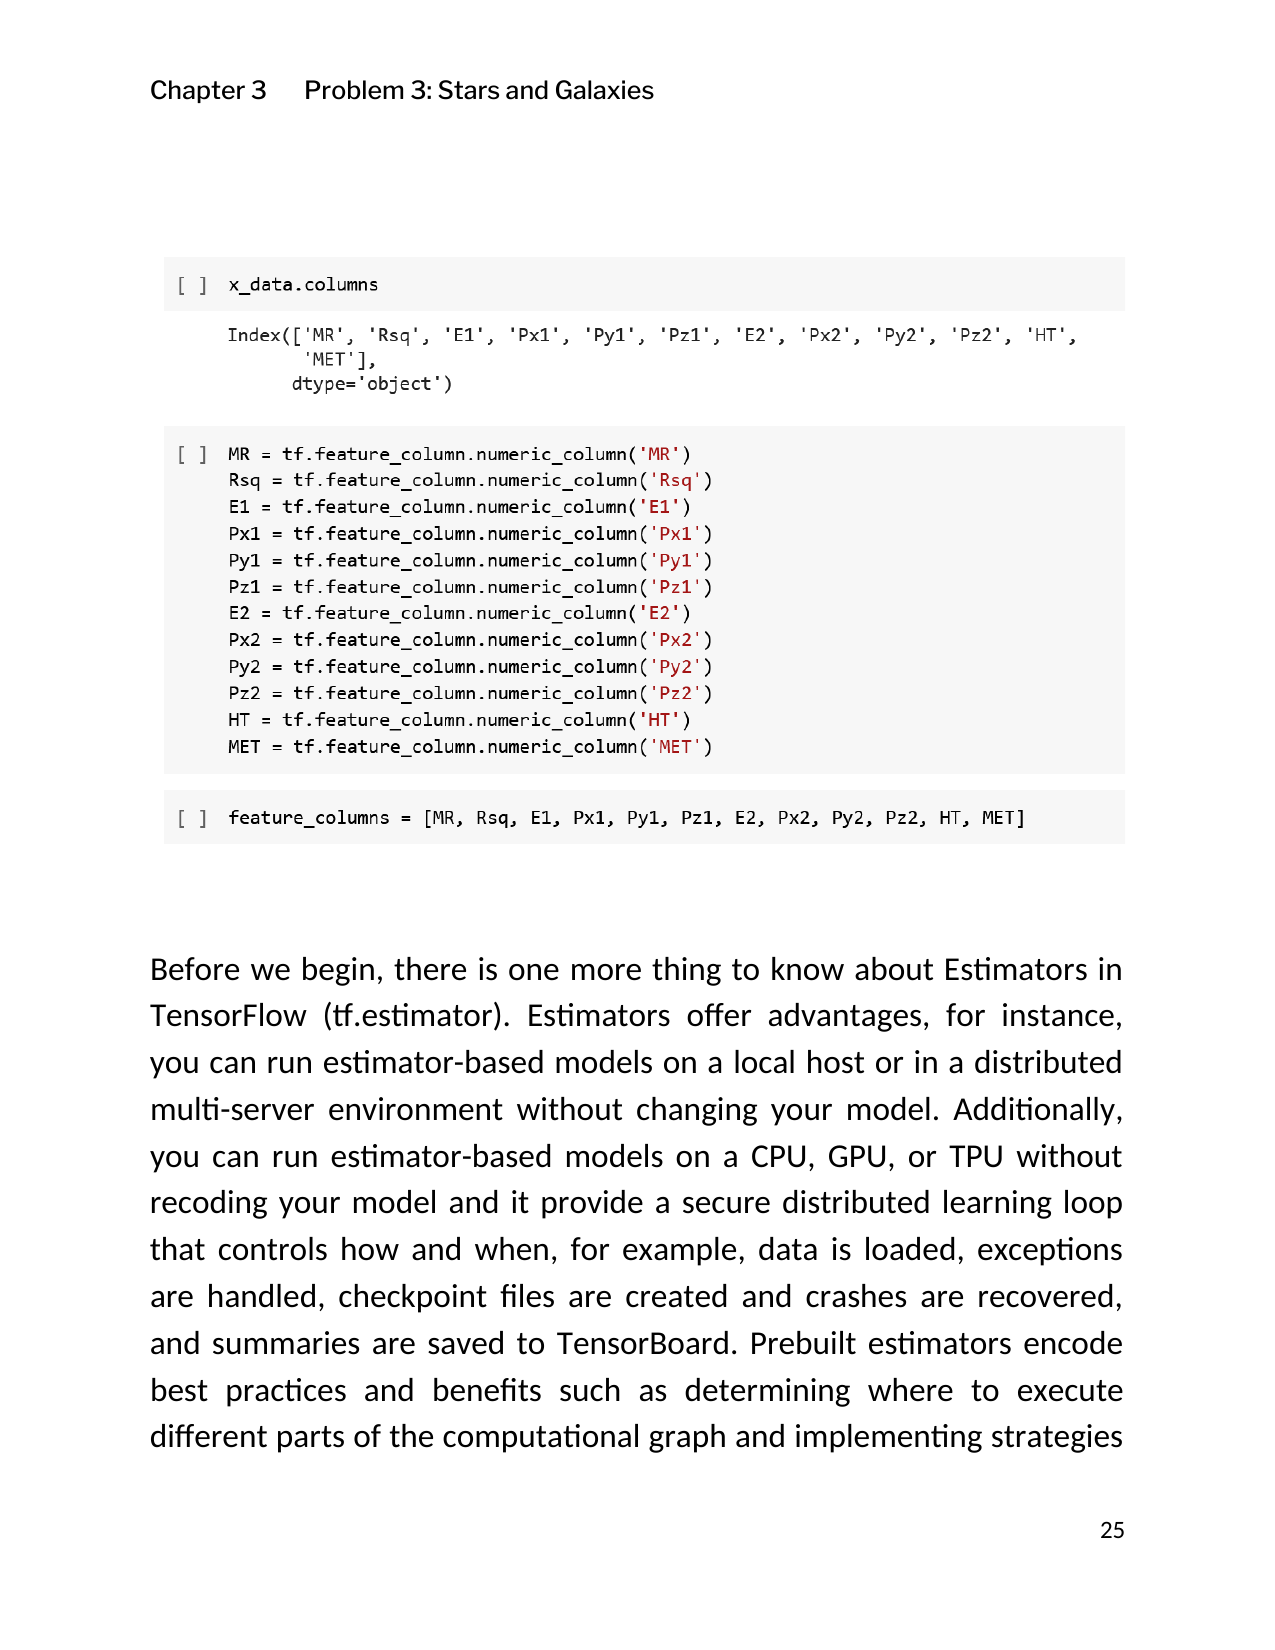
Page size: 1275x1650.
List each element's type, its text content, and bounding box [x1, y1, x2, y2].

picture [150, 246, 1125, 856]
